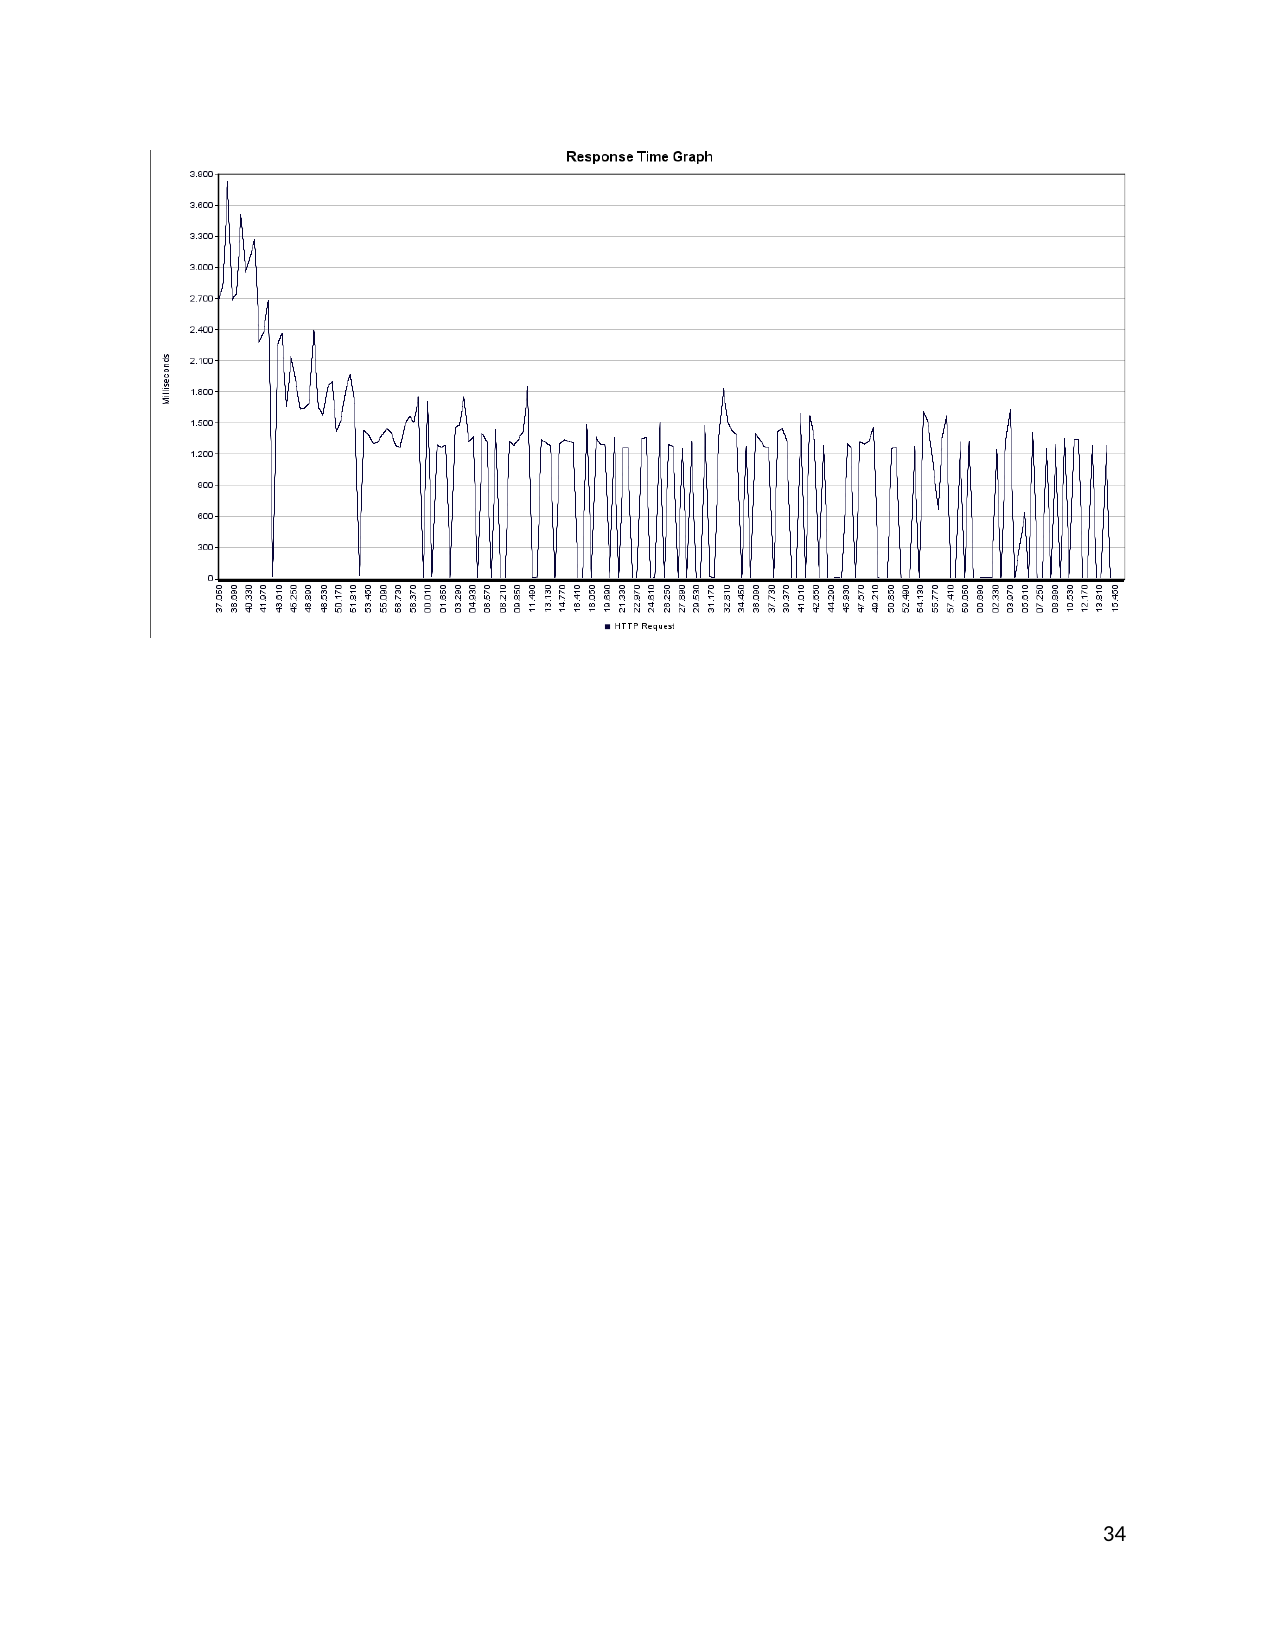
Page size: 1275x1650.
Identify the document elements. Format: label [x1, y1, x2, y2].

picture [150, 150, 1125, 638]
